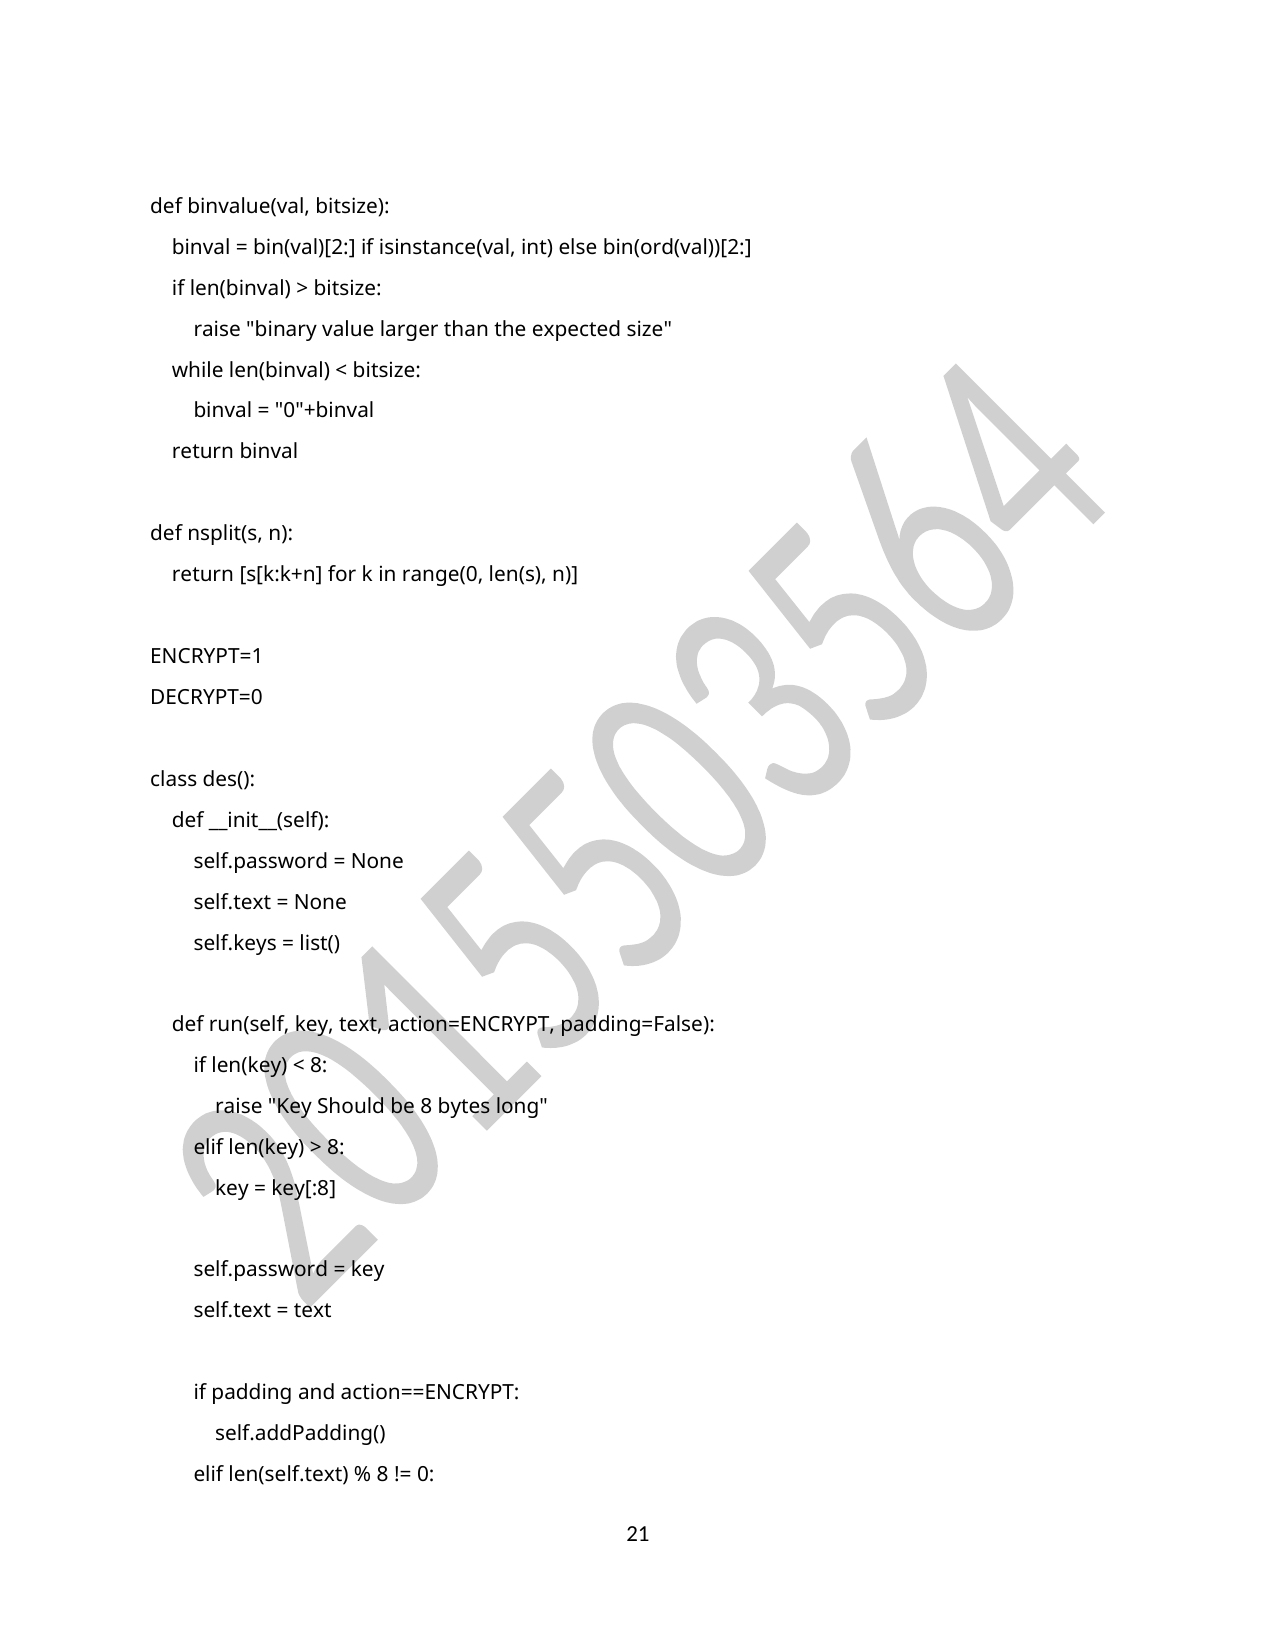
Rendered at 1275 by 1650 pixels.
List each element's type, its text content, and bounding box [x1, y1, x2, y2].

text if len(binval) > bitsize: [150, 273, 1125, 301]
text self.text = text [150, 1295, 1125, 1324]
text def binvalue(val, bitsize): [150, 191, 1125, 219]
text def nsplit(s, n): [150, 518, 1125, 547]
text self.password = key [150, 1254, 1125, 1283]
text def __init__(self): [150, 805, 1125, 833]
text if len(key) < 8: [150, 1050, 1125, 1079]
text self.text = None [150, 887, 1125, 915]
text def run(self, key, text, action=ENCRYPT, padding=False): [150, 1009, 1125, 1038]
text elif len(self.text) % 8 != 0: [150, 1459, 1125, 1487]
text raise "Key Should be 8 bytes long" [150, 1091, 1125, 1119]
text return binval [150, 437, 1125, 465]
text while len(binval) < bitsize: [150, 355, 1125, 383]
text self.addPadding() [150, 1418, 1125, 1446]
text elif len(key) > 8: [150, 1132, 1125, 1161]
text return [s[k:k+n] for k in range(0, len(s), n)] [150, 559, 1125, 588]
text binval = bin(val)[2:] if isinstance(val, int) else bin(ord(val))[2:] [150, 232, 1125, 260]
text binval = "0"+binval [150, 396, 1125, 424]
text self.password = None [150, 846, 1125, 874]
text ENCRYPT=1 [150, 641, 1125, 670]
text self.keys = list() [150, 928, 1125, 956]
text class des(): [150, 764, 1125, 792]
text key = key[:8] [150, 1173, 1125, 1201]
text DECRYPT=0 [150, 682, 1125, 711]
text if padding and action==ENCRYPT: [150, 1377, 1125, 1405]
text raise "binary value larger than the expected size" [150, 314, 1125, 342]
